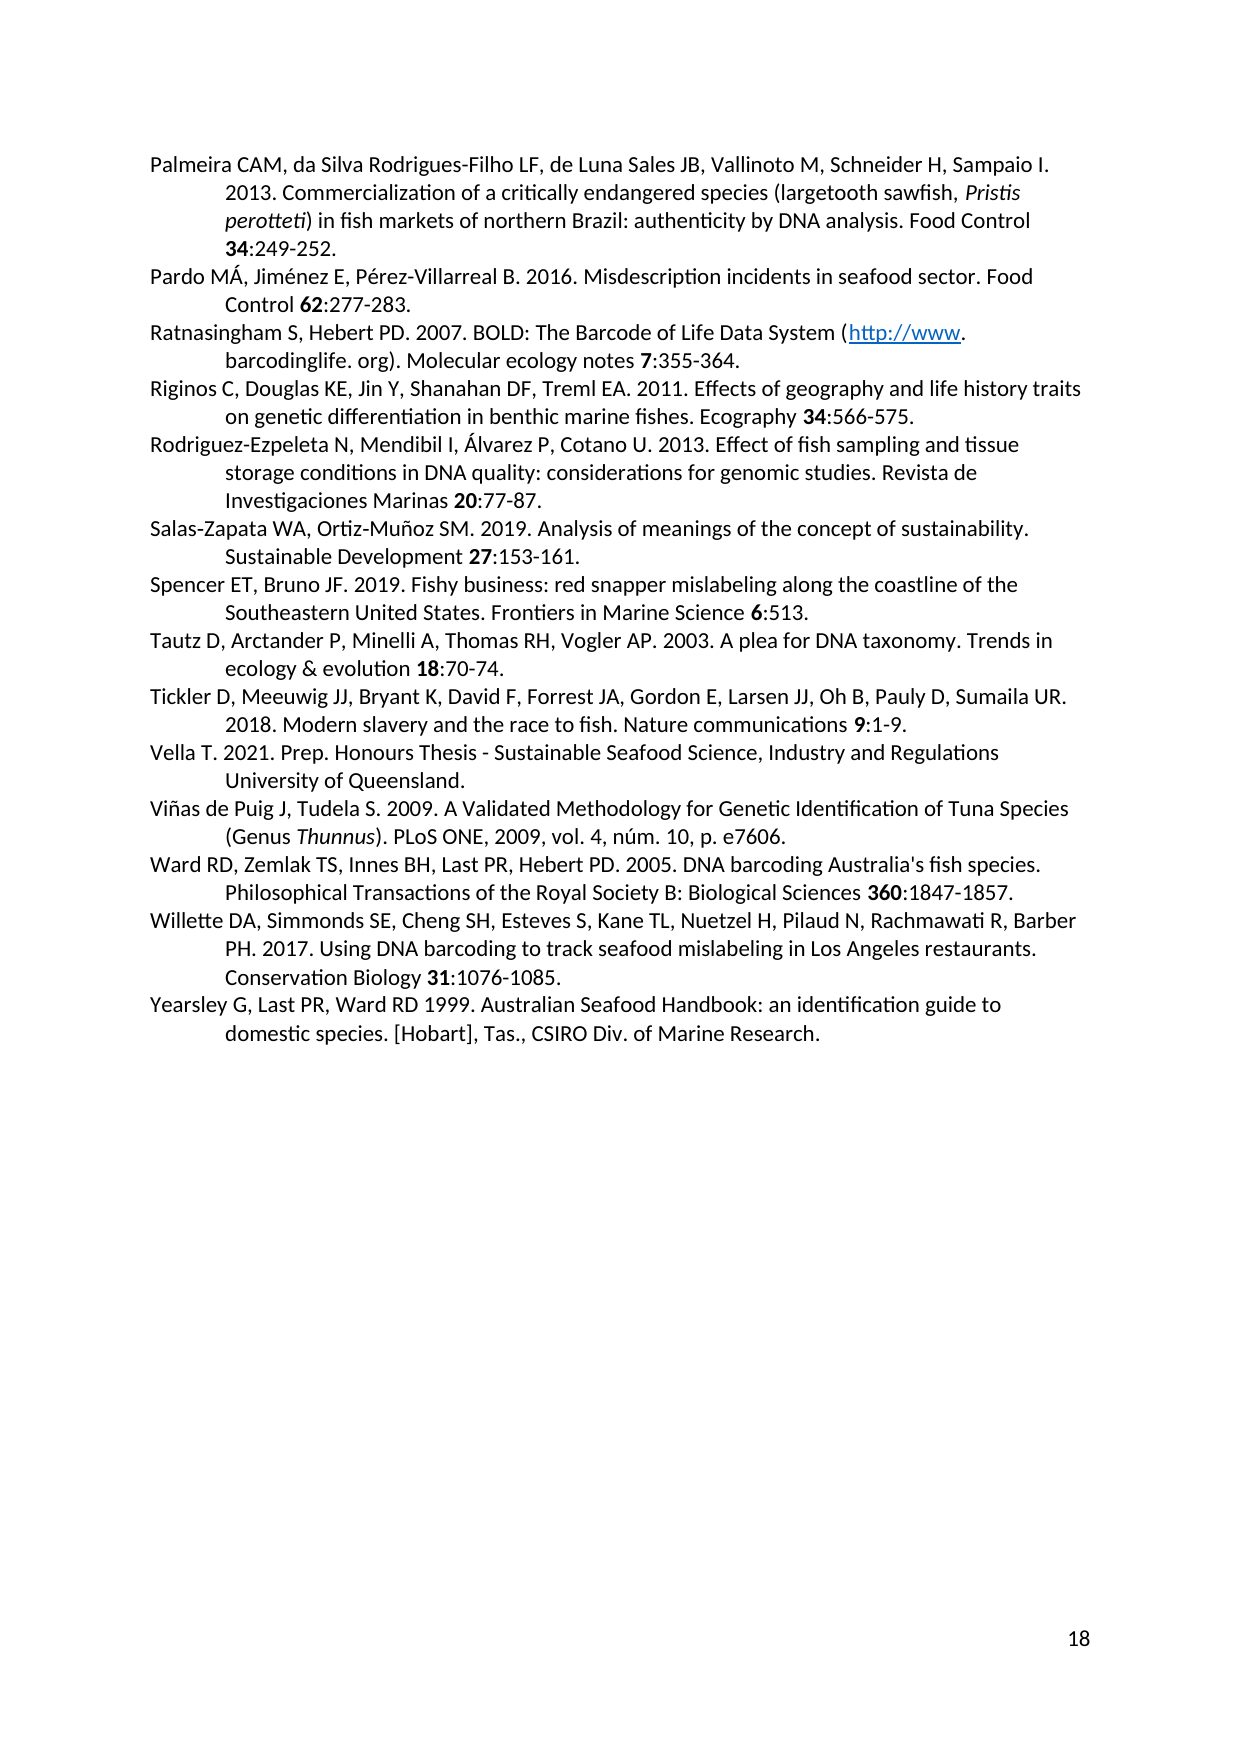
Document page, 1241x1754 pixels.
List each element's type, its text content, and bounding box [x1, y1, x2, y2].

text Ward RD, Zemlak TS, Innes BH, Last PR, Hebert PD. 2005. DNA barcoding Australia's fish species. Philosophical Transactions of the Royal Society B: Biological Sciences 360:1847-1857. [150, 851, 1090, 907]
text Spencer ET, Bruno JF. 2019. Fishy business: red snapper mislabeling along the coastline of the Southeastern United States. Frontiers in Marine Science 6:513. [150, 570, 1090, 626]
text Viñas de Puig J, Tudela S. 2009. A Validated Methodology for Genetic Identification of Tuna Species (Genus Thunnus). PLoS ONE, 2009, vol. 4, núm. 10, p. e7606. [150, 794, 1090, 851]
text Tickler D, Meeuwig JJ, Bryant K, David F, Forrest JA, Gordon E, Larsen JJ, Oh B, Pauly D, Sumaila UR. 2018. Modern slavery and the race to fish. Nature communications 9:1-9. [150, 682, 1090, 738]
text Palmeira CAM, da Silva Rodrigues-Filho LF, de Luna Sales JB, Vallinoto M, Schneider H, Sampaio I. 2013. Commercialization of a critically endangered species (largetooth sawfish, Pristis perotteti) in fish markets of northern Brazil: authenticity by DNA analysis. Food Control 34:249-252. [150, 150, 1090, 262]
text Yearsley G, Last PR, Ward RD 1999. Australian Seafood Handbook: an identification guide to domestic species. [Hobart], Tas., CSIRO Div. of Marine Research. [150, 991, 1090, 1047]
text Tautz D, Arctander P, Minelli A, Thomas RH, Vogler AP. 2003. A plea for DNA taxonomy. Trends in ecology & evolution 18:70-74. [150, 626, 1090, 682]
text Willette DA, Simmonds SE, Cheng SH, Esteves S, Kane TL, Nuetzel H, Pilaud N, Rachmawati R, Barber PH. 2017. Using DNA barcoding to track seafood mislabeling in Los Angeles restaurants. Conservation Biology 31:1076-1085. [150, 907, 1090, 991]
text Vella T. 2021. Prep. Honours Thesis - Sustainable Seafood Science, Industry and Regulations University of Queensland. [150, 738, 1090, 794]
text Rodriguez-Ezpeleta N, Mendibil I, Álvarez P, Cotano U. 2013. Effect of fish sampling and tissue storage conditions in DNA quality: considerations for genomic studies. Revista de Investigaciones Marinas 20:77-87. [150, 430, 1090, 514]
text Salas‐Zapata WA, Ortiz‐Muñoz SM. 2019. Analysis of meanings of the concept of sustainability. Sustainable Development 27:153-161. [150, 514, 1090, 570]
text Riginos C, Douglas KE, Jin Y, Shanahan DF, Treml EA. 2011. Effects of geography and life history traits on genetic differentiation in benthic marine fishes. Ecography 34:566-575. [150, 374, 1090, 430]
text Ratnasingham S, Hebert PD. 2007. BOLD: The Barcode of Life Data System (http://www. barcodinglife. org). Molecular ecology notes 7:355-364. [150, 318, 1090, 374]
text Pardo MÁ, Jiménez E, Pérez-Villarreal B. 2016. Misdescription incidents in seafood sector. Food Control 62:277-283. [150, 262, 1090, 318]
